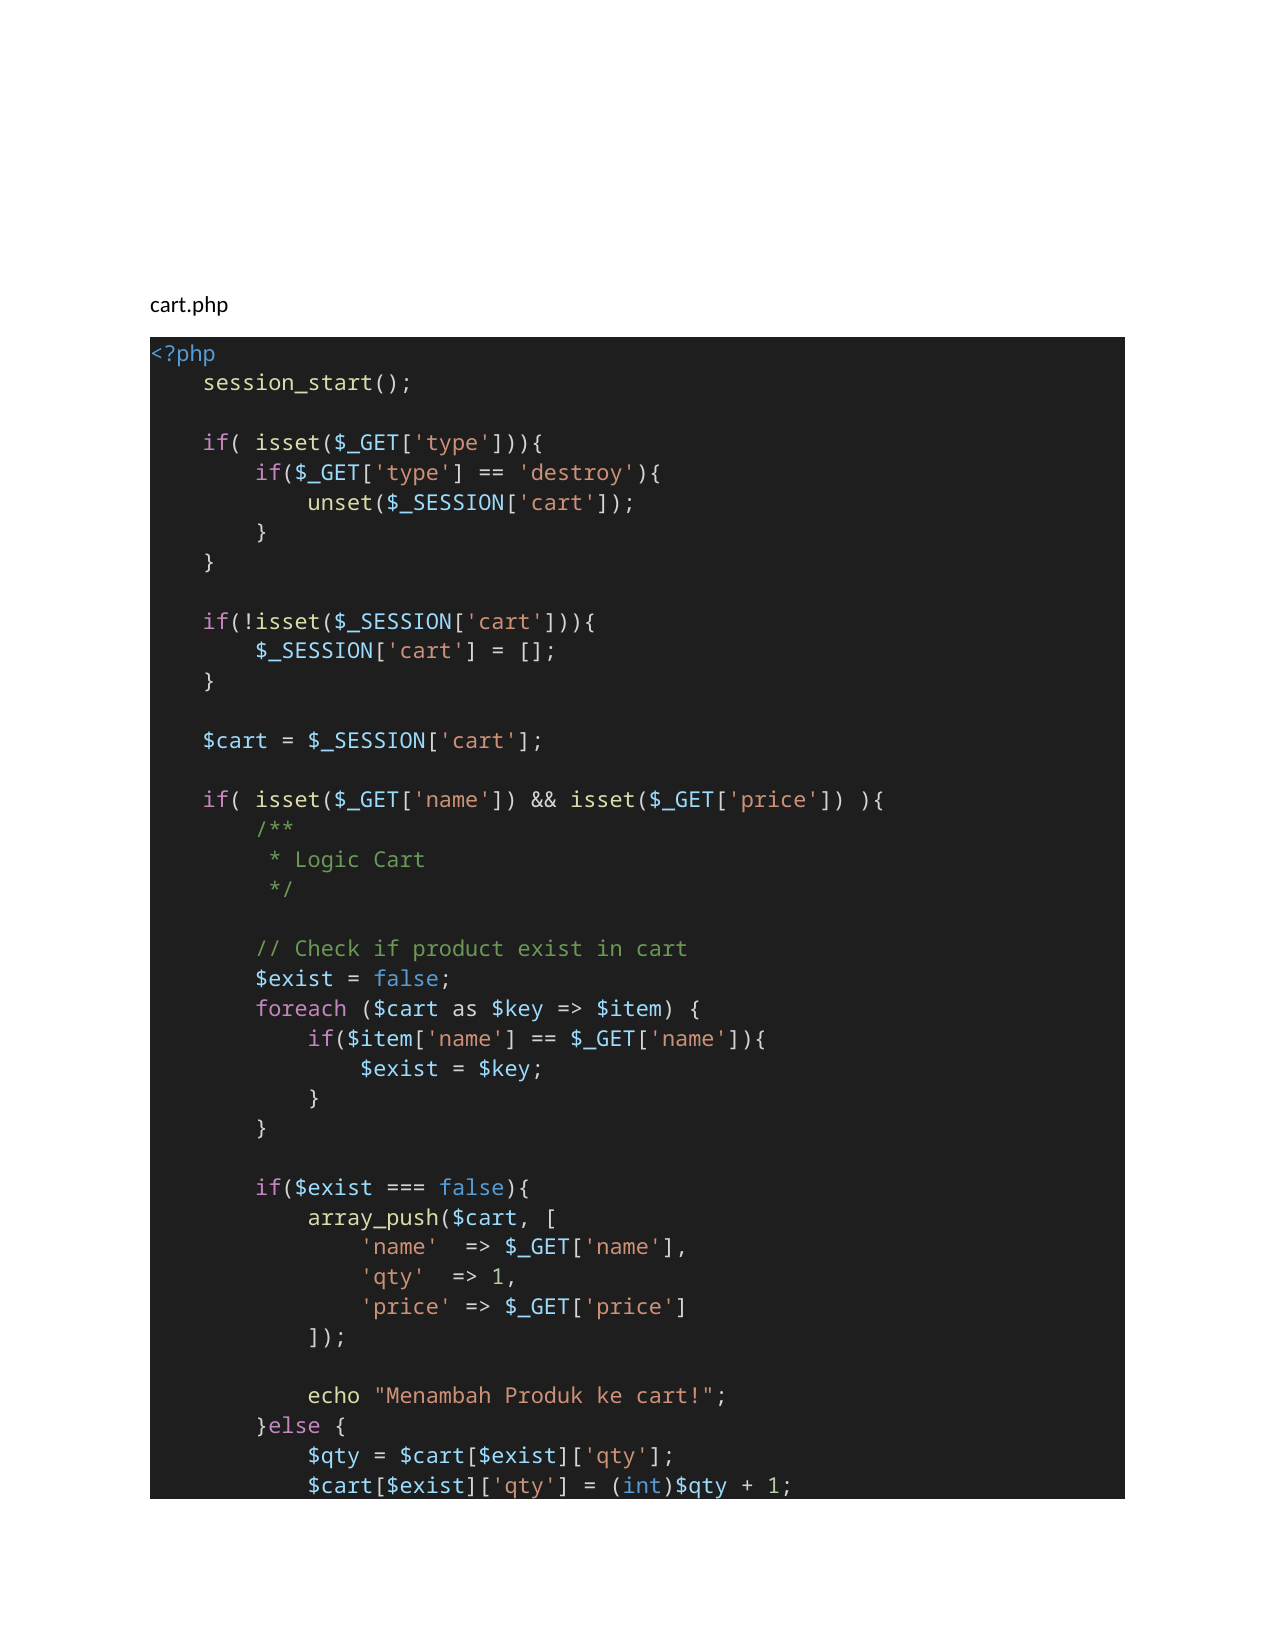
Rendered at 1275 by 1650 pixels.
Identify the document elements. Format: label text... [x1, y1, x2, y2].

text 'price' => $_GET['price'] [150, 1291, 1125, 1321]
text 'qty' => 1, [150, 1261, 1125, 1291]
text $exist = false; [150, 963, 1125, 993]
text ]); [150, 1321, 1125, 1350]
text session_start(); [150, 367, 1125, 397]
text <?php [150, 337, 1125, 367]
text unset($_SESSION['cart']); [150, 486, 1125, 516]
text cart.php [150, 291, 1125, 319]
text } [150, 1112, 1125, 1142]
text }else { [150, 1410, 1125, 1440]
text if($_GET['type'] == 'destroy'){ [150, 457, 1125, 486]
text if($item['name'] == $_GET['name']){ [150, 1023, 1125, 1052]
text $cart = $_SESSION['cart']; [150, 725, 1125, 754]
text $_SESSION['cart'] = []; [150, 635, 1125, 665]
text * Logic Cart [150, 844, 1125, 874]
text } [150, 1082, 1125, 1112]
text echo "Menambah Produk ke cart!"; [150, 1380, 1125, 1410]
text if( isset($_GET['type'])){ [150, 427, 1125, 457]
text 'name' => $_GET['name'], [150, 1231, 1125, 1261]
text if($exist === false){ [150, 1172, 1125, 1201]
text } [150, 546, 1125, 576]
text $qty = $cart[$exist]['qty']; [150, 1440, 1125, 1469]
text $exist = $key; [150, 1052, 1125, 1082]
text if( isset($_GET['name']) && isset($_GET['price']) ){ [150, 784, 1125, 814]
text } [150, 516, 1125, 546]
text foreach ($cart as $key => $item) { [150, 993, 1125, 1023]
text // Check if product exist in cart [150, 933, 1125, 963]
text /** [150, 814, 1125, 844]
text */ [150, 874, 1125, 903]
text $cart[$exist]['qty'] = (int)$qty + 1; [150, 1469, 1125, 1499]
text if(!isset($_SESSION['cart'])){ [150, 606, 1125, 635]
text } [150, 665, 1125, 695]
text array_push($cart, [ [150, 1201, 1125, 1231]
